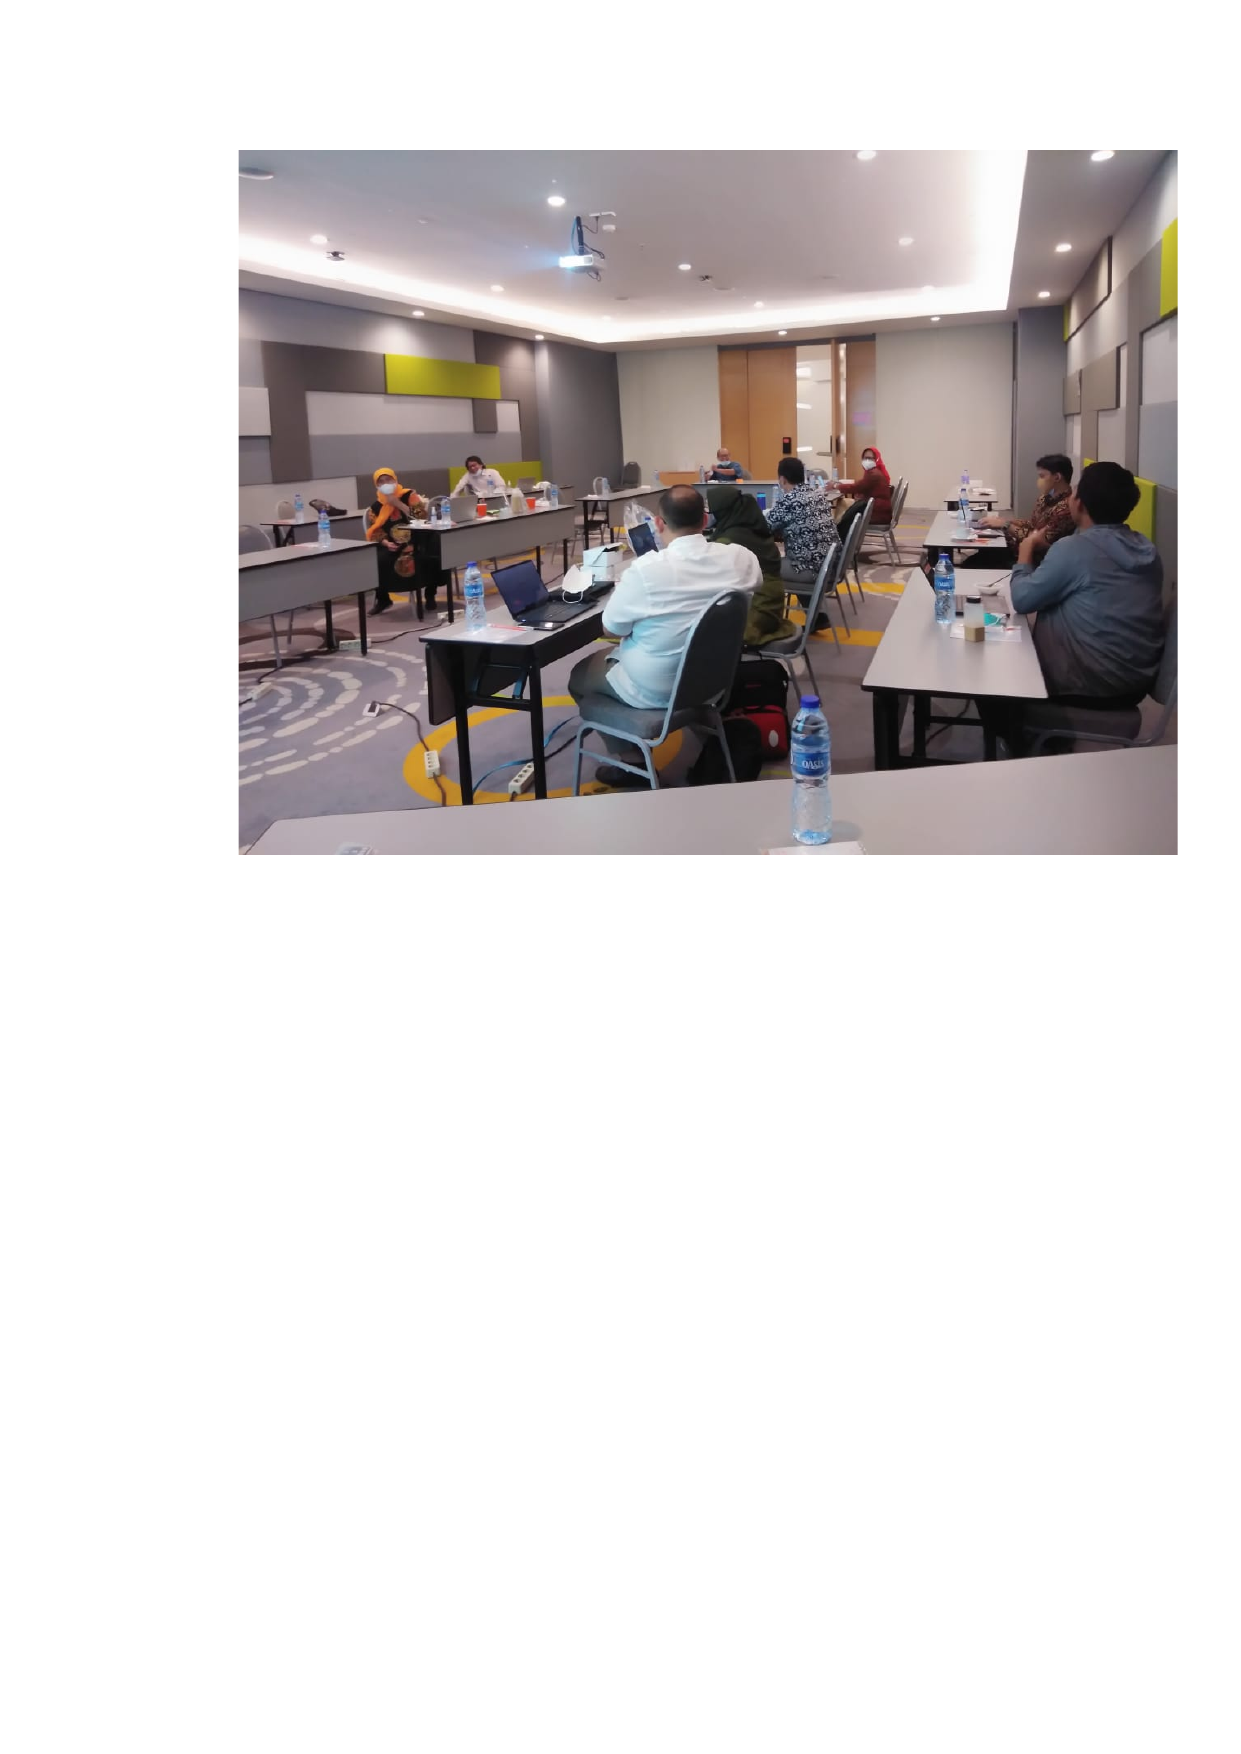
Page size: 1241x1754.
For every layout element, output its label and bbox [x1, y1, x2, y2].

picture [238, 150, 1178, 855]
